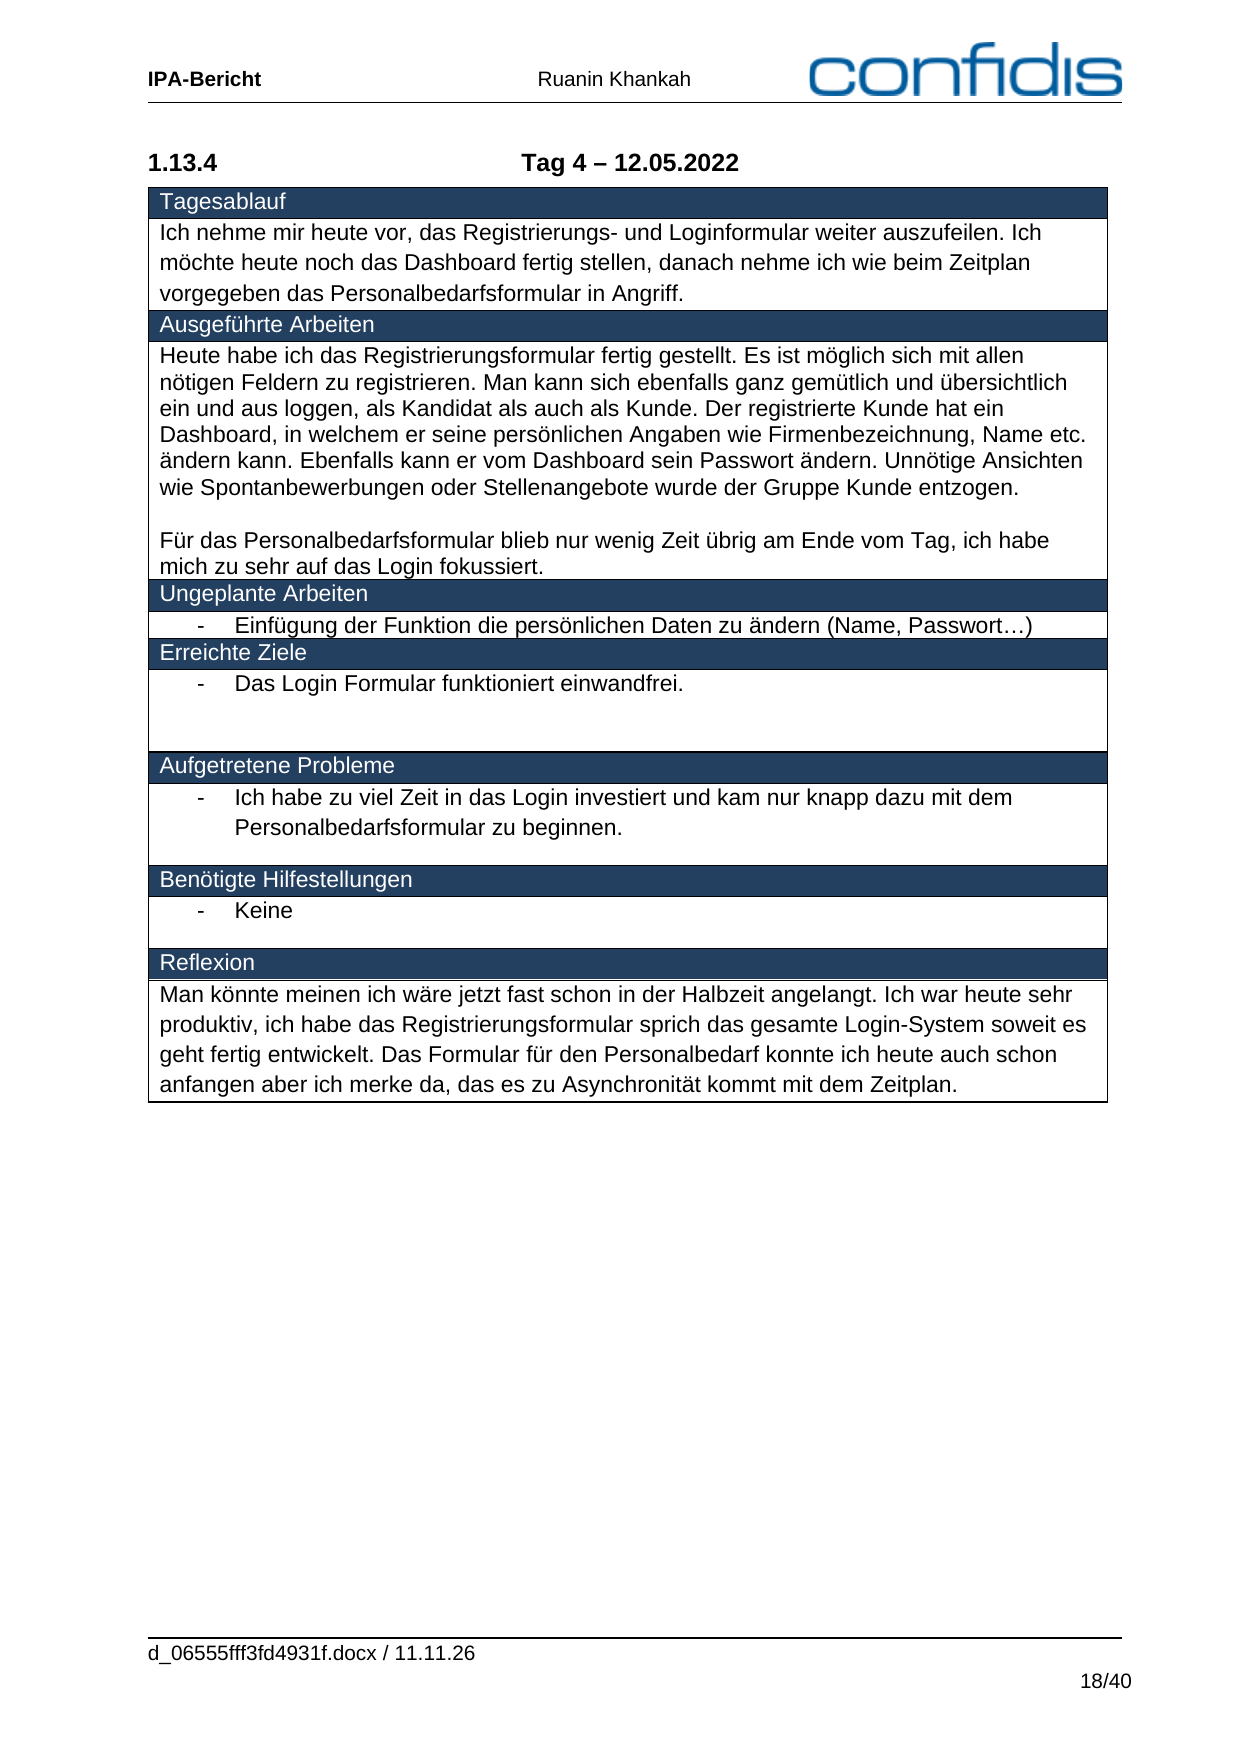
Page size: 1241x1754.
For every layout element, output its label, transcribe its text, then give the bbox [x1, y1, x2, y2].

table_header Tagesablauf [149, 188, 1107, 218]
table_cell Ich habe zu viel Zeit in das Login investiert und kam nur knapp dazu mit dem Personalbedarfsformular zu beginnen. [149, 784, 1107, 865]
picture [809, 42, 1123, 96]
table_cell Einfügung der Funktion die persönlichen Daten zu ändern (Name, Passwort…) [149, 612, 1107, 638]
table_cell Reflexion [149, 949, 1107, 979]
table_cell Ich nehme mir heute vor, das Registrierungs- und Loginformular weiter auszufeilen. Ich möchte heute noch das Dashboard fertig stellen, danach nehme ich wie beim Zeitplan vorgegeben das Personalbedarfsformular in Angriff. [149, 219, 1107, 310]
table_cell Aufgetretene Probleme [149, 753, 1107, 783]
table_cell Ungeplante Arbeiten [149, 580, 1107, 611]
table_cell Benötigte Hilfestellungen [149, 866, 1107, 896]
subtitle Tag 4 – 12.05.2022 [148, 148, 1122, 176]
table_cell Man könnte meinen ich wäre jetzt fast schon in der Halbzeit angelangt. Ich war heute sehr produktiv, ich habe das Registrierungsformular sprich das gesamte Login-System soweit es geht fertig entwickelt. Das Formular für den Personalbedarf konnte ich heute auch schon anfangen aber ich merke da, das es zu Asynchronität kommt mit dem Zeitplan. [149, 981, 1107, 1101]
table_cell Ausgeführte Arbeiten [149, 311, 1107, 341]
table_cell Erreichte Ziele [149, 639, 1107, 669]
table_cell Heute habe ich das Registrierungsformular fertig gestellt. Es ist möglich sich mit allen nötigen Feldern zu registrieren. Man kann sich ebenfalls ganz gemütlich und übersichtlich ein und aus loggen, als Kandidat als auch als Kunde. Der registrierte Kunde hat ein Dashboard, in welchem er seine persönlichen Angaben wie Firmenbezeichnung, Name etc. ändern kann. Ebenfalls kann er vom Dashboard sein Passwort ändern. Unnötige Ansichten wie Spontanbewerbungen oder Stellenangebote wurde der Gruppe Kunde entzogen. Für das Personalbedarfsformular blieb nur wenig Zeit übrig am Ende vom Tag, ich habe mich zu sehr auf das Login fokussiert. [149, 342, 1107, 579]
table_cell Keine [149, 897, 1107, 948]
table_cell Das Login Formular funktioniert einwandfrei. [149, 670, 1107, 751]
